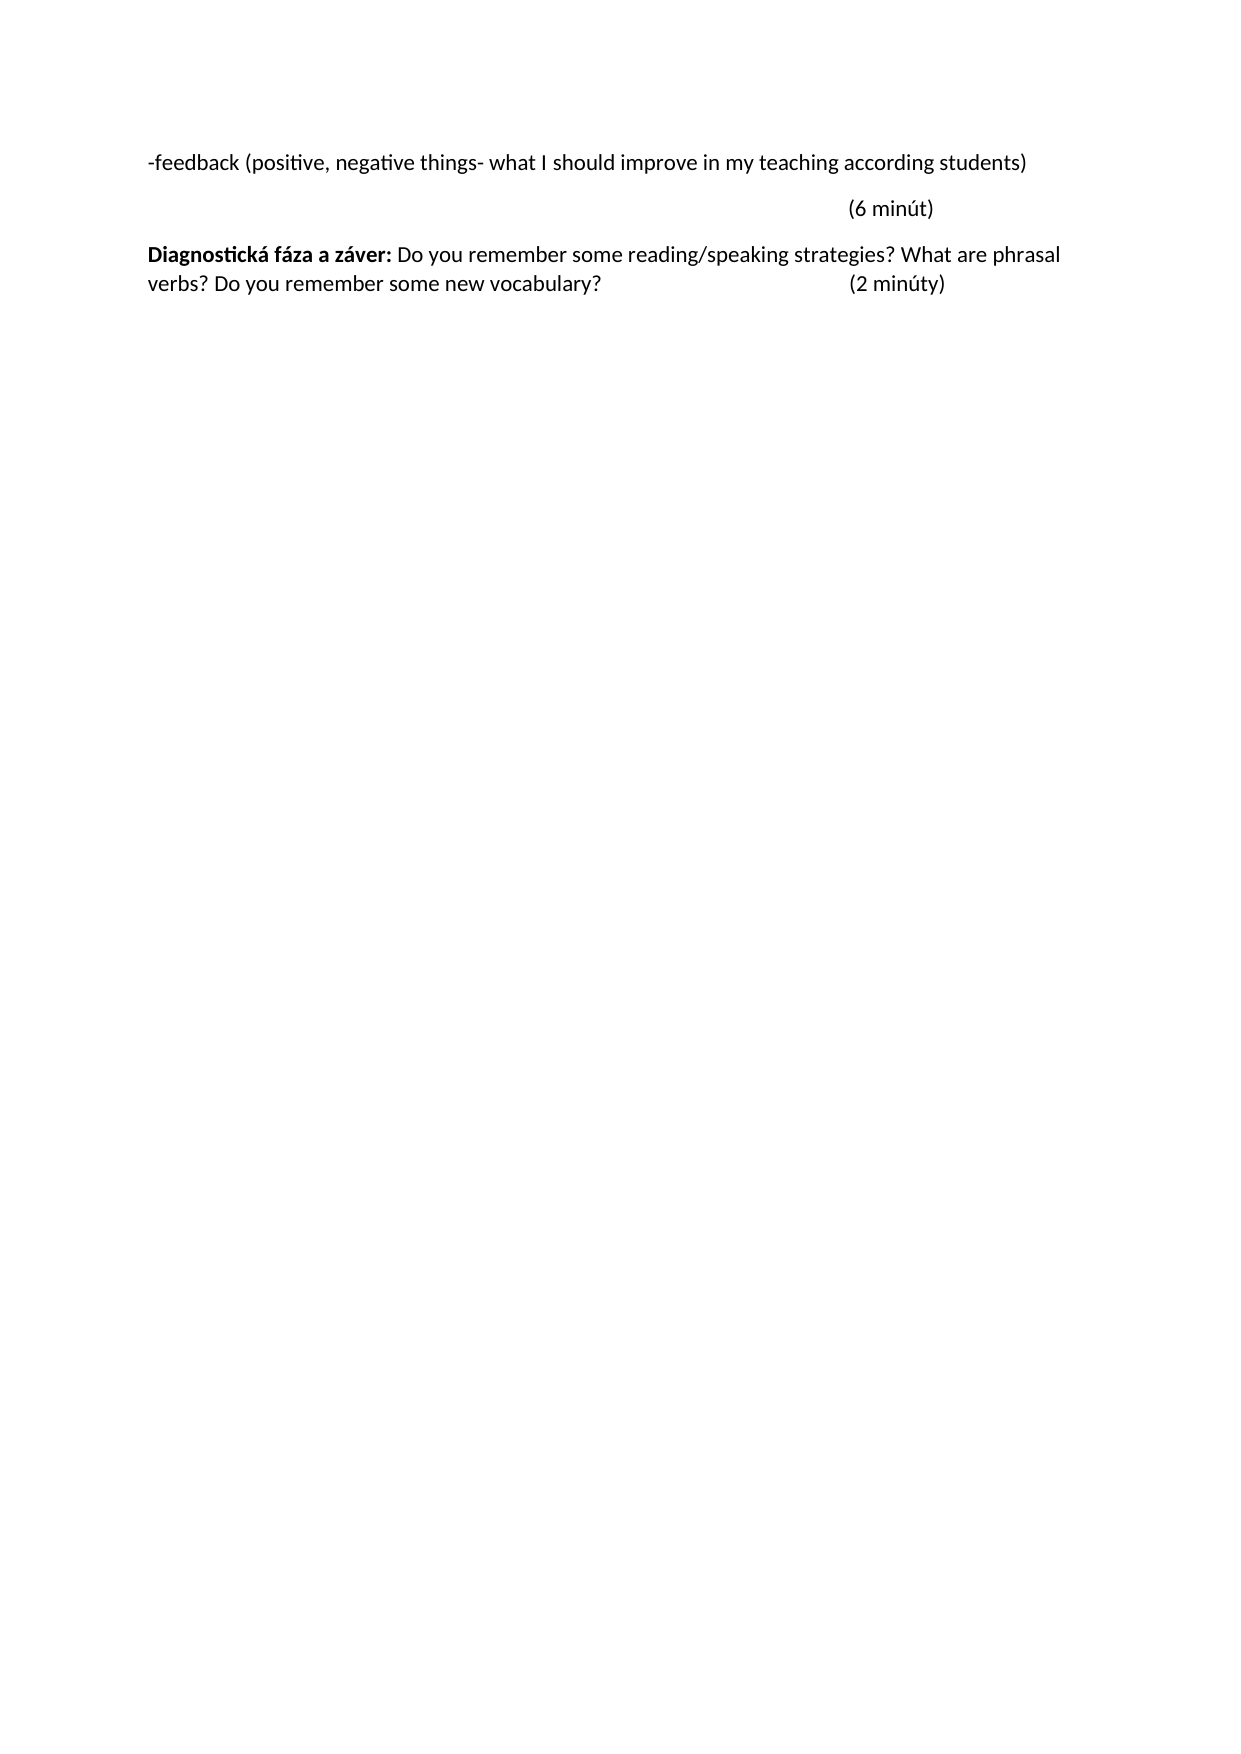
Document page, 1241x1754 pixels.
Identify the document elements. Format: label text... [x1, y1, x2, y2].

text Diagnostická fáza a záver: Do you remember some reading/speaking strategies? What are phrasal verbs? Do you remember some new vocabulary? (2 minúty) [148, 240, 1093, 297]
text -feedback (positive, negative things- what I should improve in my teaching according students) [148, 148, 1093, 176]
text (6 minút) [148, 194, 1093, 222]
